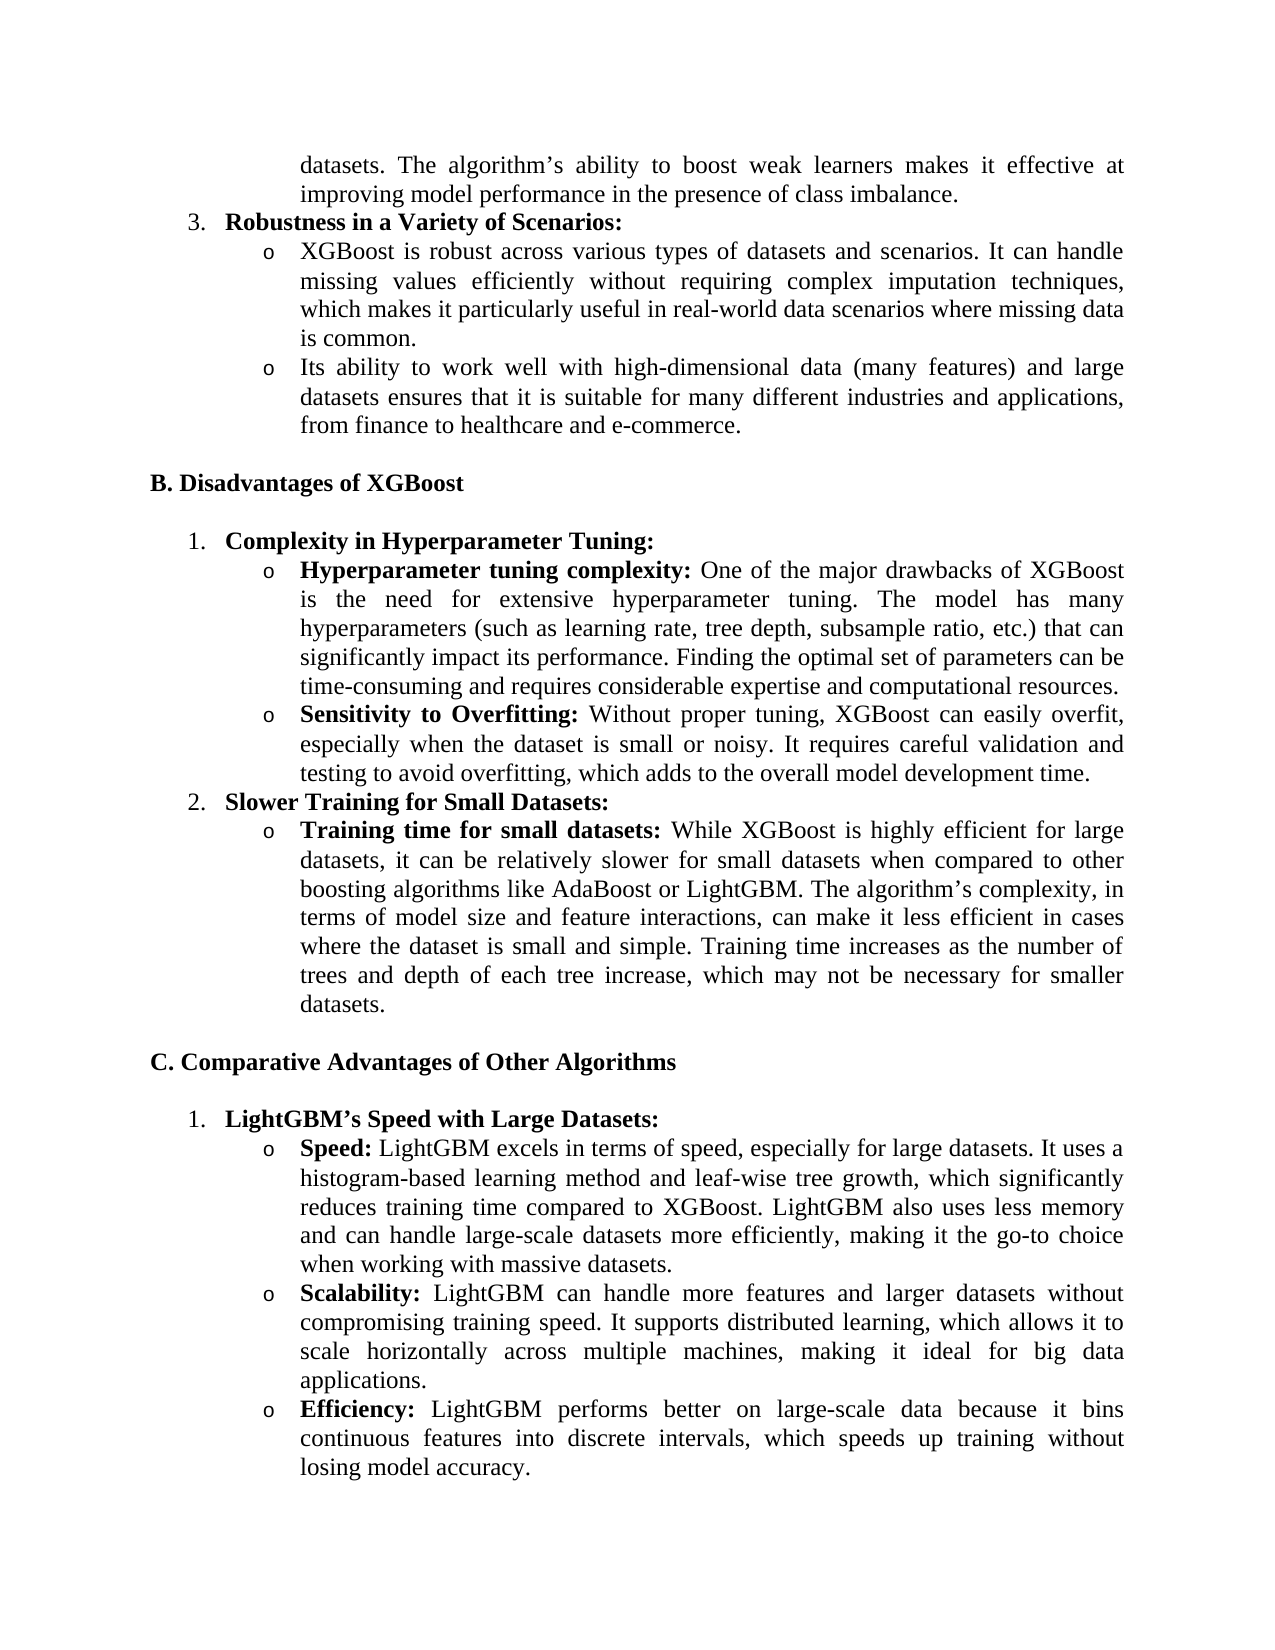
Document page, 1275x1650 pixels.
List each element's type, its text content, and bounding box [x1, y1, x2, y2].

list Robustness in a Variety of Scenarios: [187, 207, 1125, 236]
list Scalability: LightGBM can handle more features and larger datasets without compromising training speed. It supports distributed learning, which allows it to scale horizontally across multiple machines, making it ideal for big data applications. [262, 1278, 1125, 1394]
list Training time for small datasets: While XGBoost is highly efficient for large datasets, it can be relatively slower for small datasets when compared to other boosting algorithms like AdaBoost or LightGBM. The algorithm’s complexity, in terms of model size and feature interactions, can make it less efficient in cases where the dataset is small and simple. Training time increases as the number of trees and depth of each tree increase, which may not be necessary for smaller datasets. [262, 815, 1125, 1017]
list LightGBM’s Speed with Large Datasets: [187, 1104, 1125, 1133]
text B. Disadvantages of XGBoost [150, 468, 1125, 497]
list Slower Training for Small Datasets: [187, 787, 1125, 815]
list Its ability to work well with high-dimensional data (many features) and large datasets ensures that it is suitable for many different industries and applications, from finance to healthcare and e-commerce. [262, 352, 1125, 439]
list Sensitivity to Overfitting: Without proper tuning, XGBoost can easily overfit, especially when the dataset is small or noisy. It requires careful validation and testing to avoid overfitting, which adds to the overall model development time. [262, 699, 1125, 787]
list XGBoost is robust across various types of datasets and scenarios. It can handle missing values efficiently without requiring complex imputation techniques, which makes it particularly useful in real-world data scenarios where missing data is common. [262, 236, 1125, 352]
list Hyperparameter tuning complexity: One of the major drawbacks of XGBoost is the need for extensive hyperparameter tuning. The model has many hyperparameters (such as learning rate, tree depth, subsample ratio, etc.) that can significantly impact its performance. Finding the optimal set of parameters can be time-consuming and requires considerable expertise and computational resources. [262, 555, 1125, 699]
list Speed: LightGBM excels in terms of speed, especially for large datasets. It uses a histogram-based learning method and leaf-wise tree growth, which significantly reduces training time compared to XGBoost. LightGBM also uses less memory and can handle large-scale datasets more efficiently, making it the go-to choice when working with massive datasets. [262, 1133, 1125, 1278]
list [262, 150, 1125, 207]
list Complexity in Hyperparameter Tuning: [187, 526, 1125, 555]
list Efficiency: LightGBM performs better on large-scale data because it bins continuous features into discrete intervals, which speeds up training without losing model accuracy. [262, 1394, 1125, 1481]
text C. Comparative Advantages of Other Algorithms [150, 1047, 1125, 1075]
